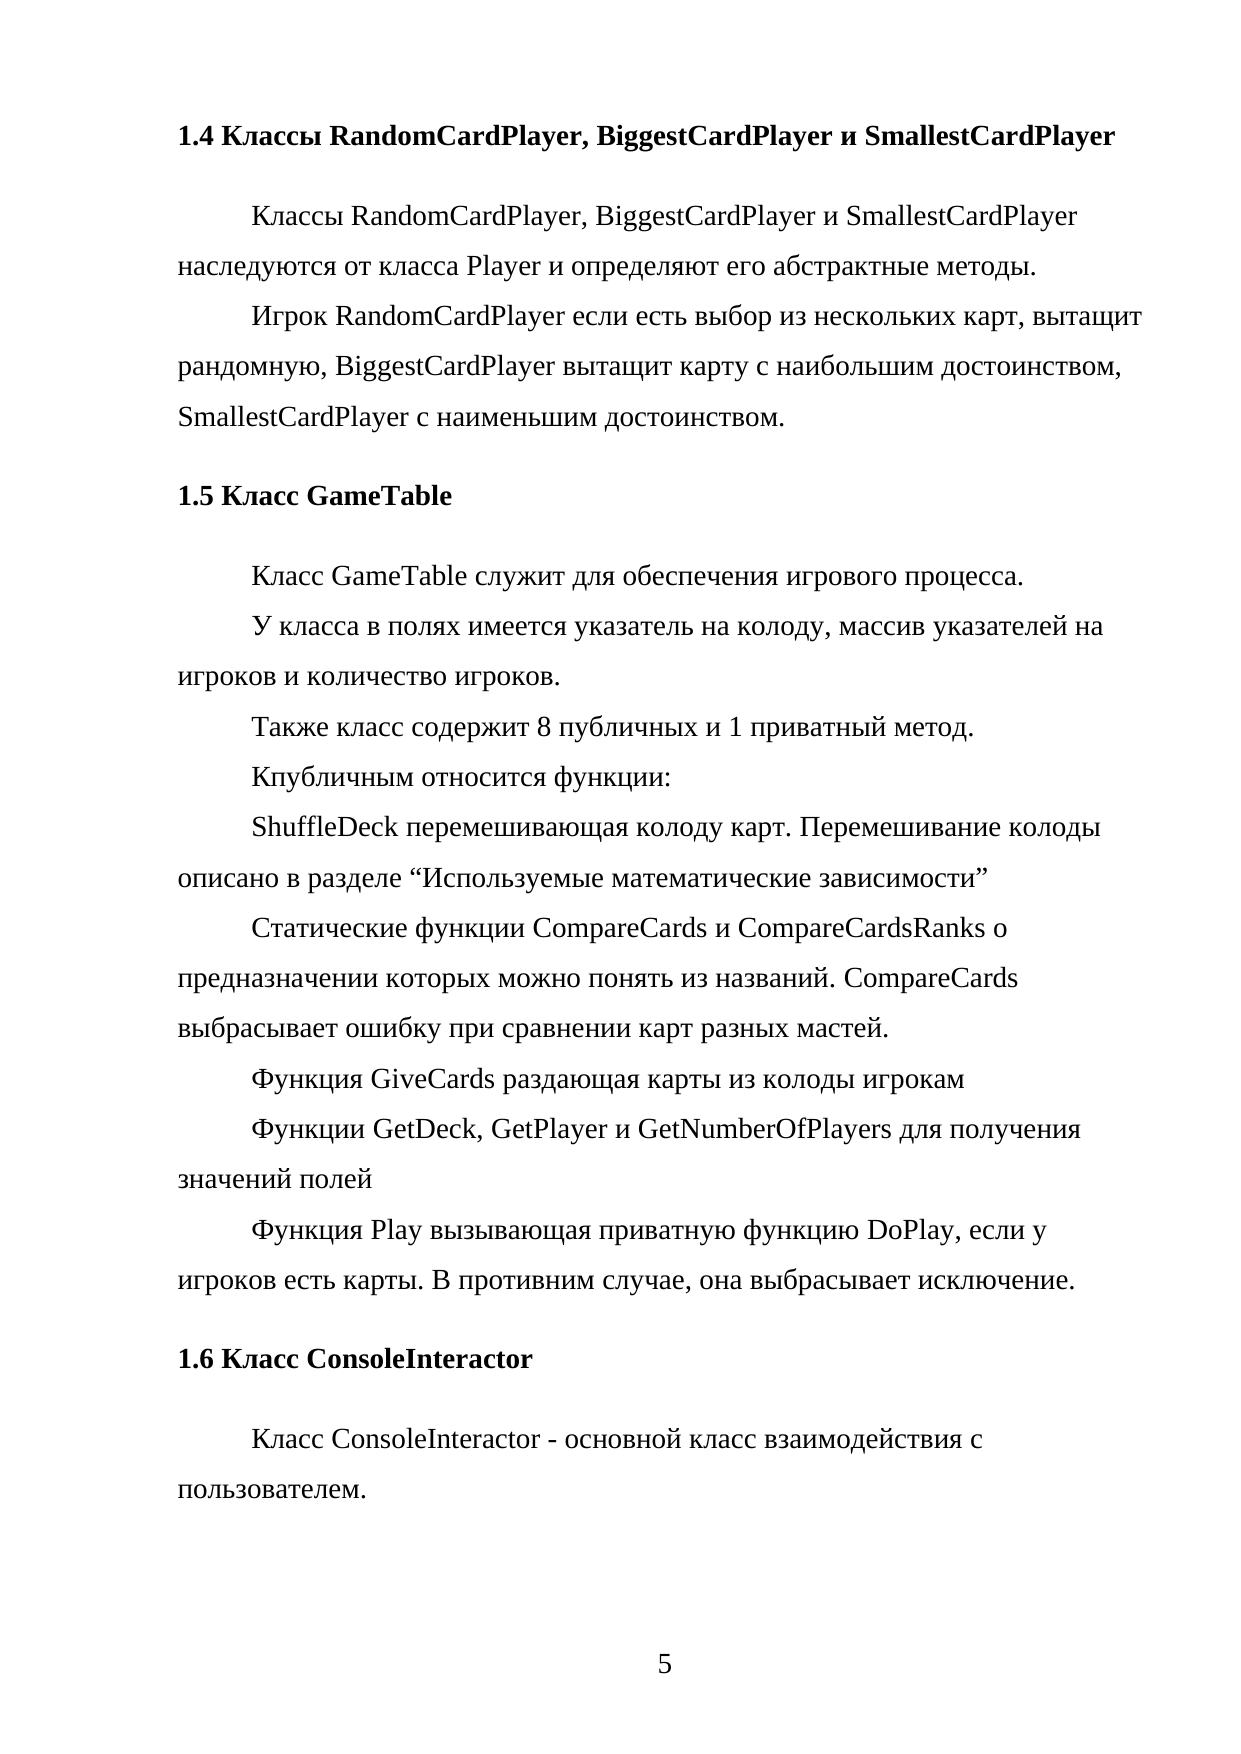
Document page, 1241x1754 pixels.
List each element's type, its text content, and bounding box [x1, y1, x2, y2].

text Функции GetDeck, GetPlayer и GetNumberOfPlayers для получения значений полей [177, 1111, 1152, 1195]
text Также класс содержит 8 публичных и 1 приватный метод. [177, 709, 1152, 742]
text ShuffleDeck перемешивающая колоду карт. Перемешивание колоды описано в разделе “Используемые математические зависимости” [177, 809, 1152, 893]
text Функция GiveCards раздающая карты из колоды игрокам [177, 1061, 1152, 1094]
text Статические функции CompareCards и CompareCardsRanks о предназначении которых можно понять из названий. CompareCards выбрасывает ошибку при сравнении карт разных мастей. [177, 910, 1152, 1044]
text Класс ConsoleInteractor - основной класс взаимодействия с пользователем. [177, 1421, 1152, 1505]
text Игрок RandomCardPlayer если есть выбор из нескольких карт, вытащит рандомную, BiggestCardPlayer вытащит карту с наибольшим достоинством, SmallestCardPlayer с наименьшим достоинством. [177, 298, 1152, 432]
text Класс GameTable [177, 478, 1152, 512]
text Классы RandomCardPlayer, BiggestCardPlayer и SmallestCardPlayer [177, 118, 1152, 152]
text У класса в полях имеется указатель на колоду, массив указателей на игроков и количество игроков. [177, 608, 1152, 692]
text Классы RandomCardPlayer, BiggestCardPlayer и SmallestCardPlayer наследуются от класса Player и определяют его абстрактные методы. [177, 198, 1152, 281]
text Класс ConsoleInteractor [177, 1342, 1152, 1375]
text Кпубличным относится функции: [177, 759, 1152, 793]
text Функция Play вызывающая приватную функцию DoPlay, если у игроков есть карты. В противним случае, она выбрасывает исключение. [177, 1212, 1152, 1296]
text Класс GameTable служит для обеспечения игрового процесса. [177, 558, 1152, 591]
